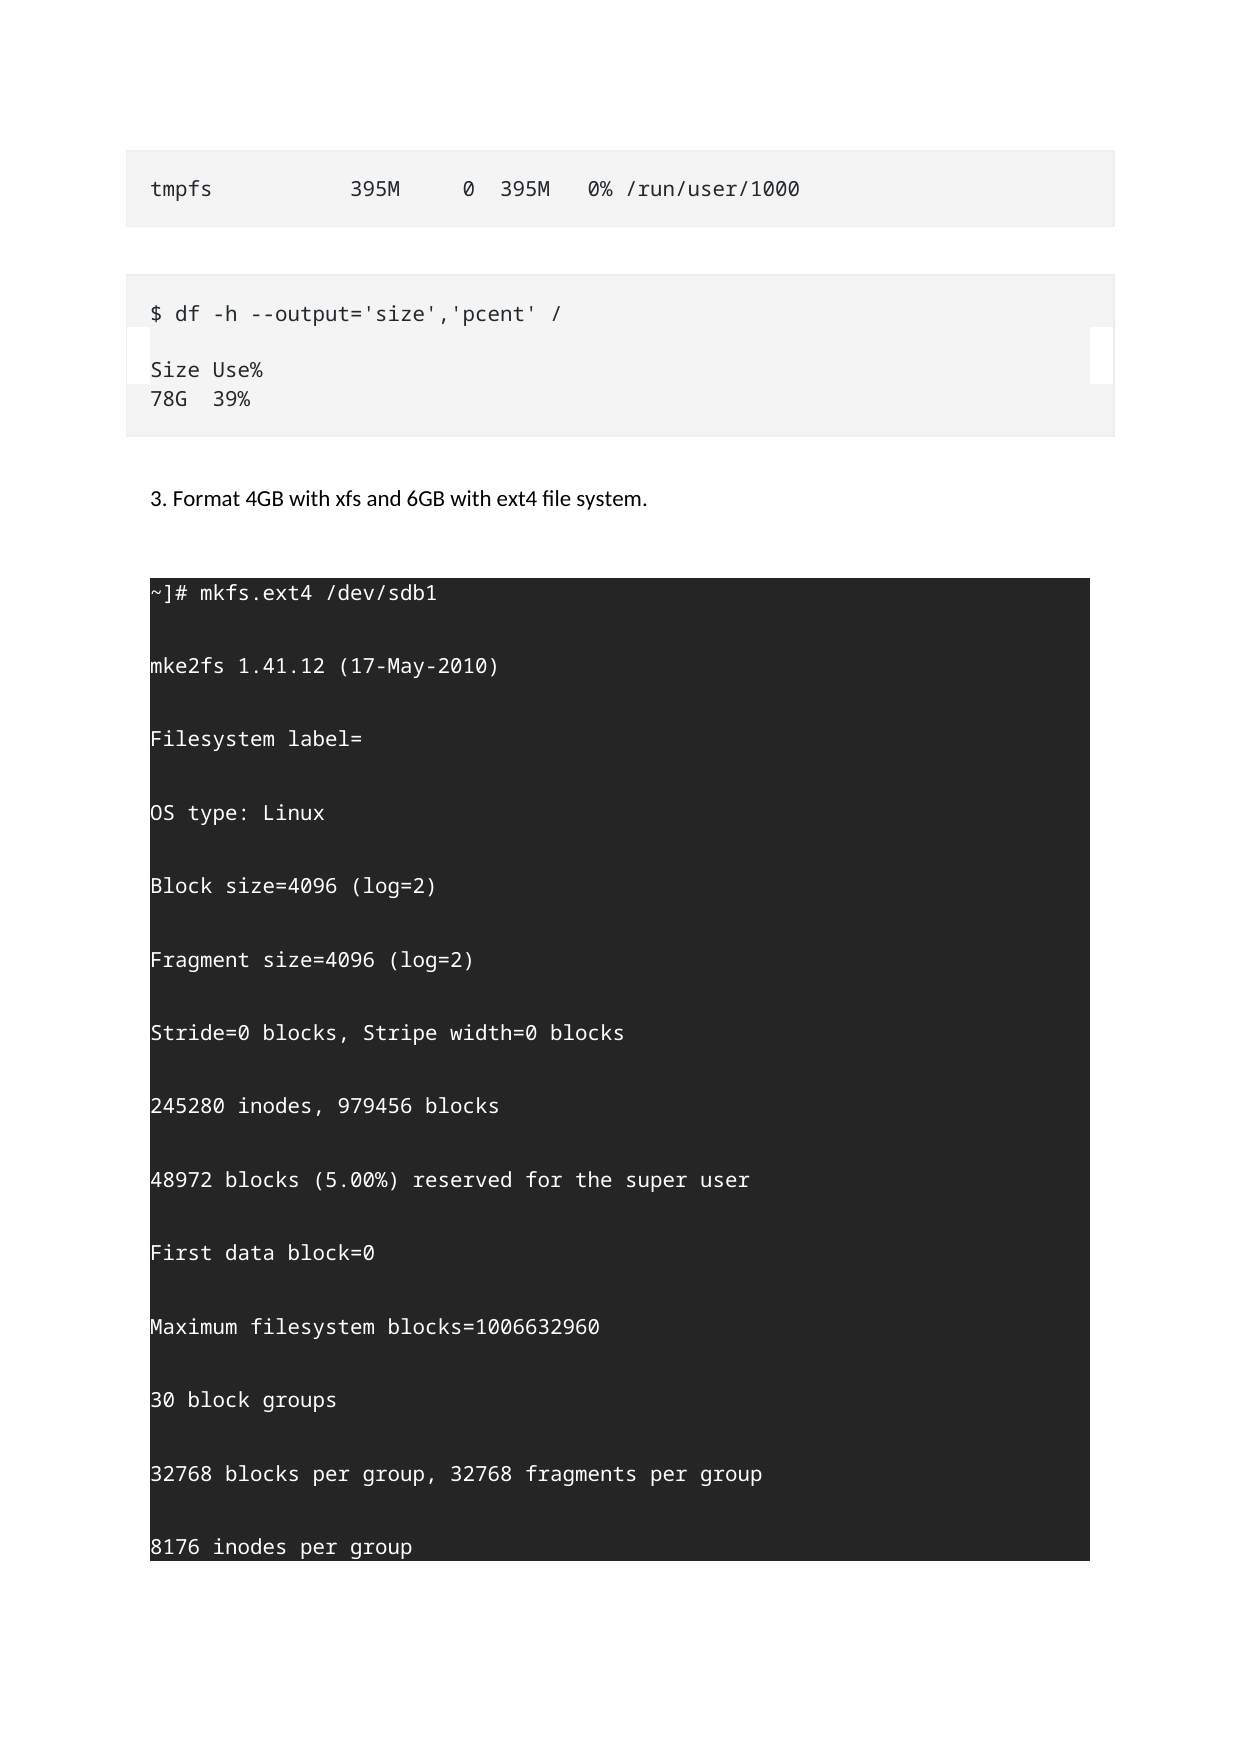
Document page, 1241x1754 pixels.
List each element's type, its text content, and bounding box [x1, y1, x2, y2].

text Block size=4096 (log=2) [150, 871, 1090, 900]
text mke2fs 1.41.12 (17-May-2010) [150, 651, 1090, 679]
text 8176 inodes per group [150, 1532, 1090, 1561]
text tmpfs 395M 0 395M 0% /run/user/1000 [127, 152, 1113, 226]
text Fragment size=4096 (log=2) [150, 945, 1090, 973]
text 48972 blocks (5.00%) reserved for the super user [150, 1165, 1090, 1193]
text Stride=0 blocks, Stripe width=0 blocks [150, 1018, 1090, 1047]
text $ df -h --output='size','pcent' / [127, 276, 1113, 327]
text 32768 blocks per group, 32768 fragments per group [150, 1459, 1090, 1487]
text First data block=0 [150, 1238, 1090, 1267]
text Maximum filesystem blocks=1006632960 [150, 1312, 1090, 1340]
text 3. Format 4GB with xfs and 6GB with ext4 file system. [150, 484, 1090, 512]
text 245280 inodes, 979456 blocks [150, 1092, 1090, 1120]
text 30 block groups [150, 1385, 1090, 1414]
text 78G 39% [127, 359, 1113, 435]
text Filesystem label= [150, 724, 1090, 753]
text ~]# mkfs.ext4 /dev/sdb1 [150, 578, 1090, 606]
text OS type: Linux [150, 798, 1090, 826]
